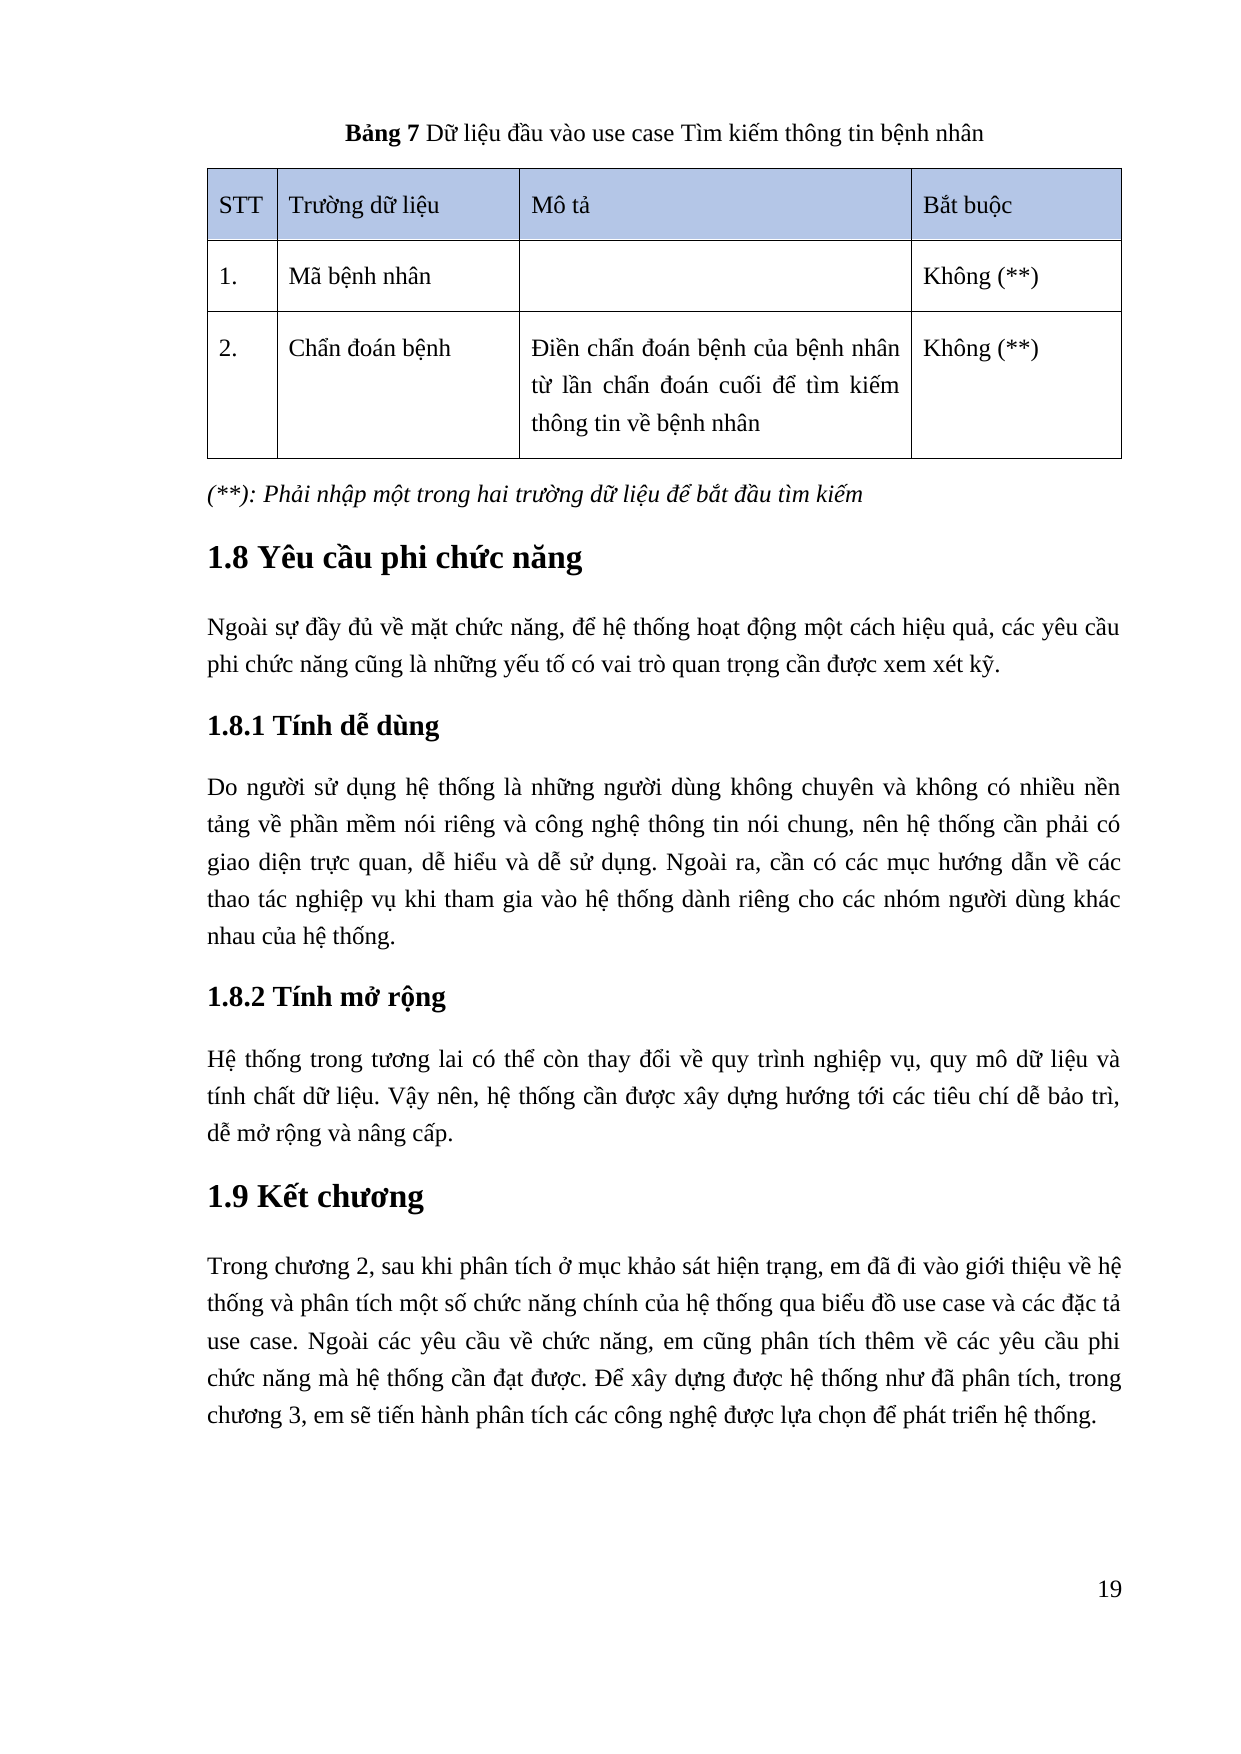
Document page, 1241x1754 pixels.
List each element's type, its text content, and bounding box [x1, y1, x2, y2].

list Kết chương [207, 1176, 1122, 1215]
table_cell 1. [208, 241, 277, 311]
table_cell Chẩn đoán bệnh [278, 312, 519, 457]
text Do người sử dụng hệ thống là những người dùng không chuyên và không có nhiều nền tảng về phần mềm nói riêng và công nghệ thông tin nói chung, nên hệ thống cần phải có giao diện trực quan, dễ hiểu và dễ sử dụng. Ngoài ra, cần có các mục hướng dẫn về các thao tác nghiệp vụ khi tham gia vào hệ thống dành riêng cho các nhóm người dùng khác nhau của hệ thống. [207, 772, 1122, 950]
table_header Mô tả [520, 169, 911, 239]
list Tính dễ dùng [207, 708, 1122, 741]
list Tính mở rộng [207, 979, 1122, 1013]
table_cell Không (**) [912, 241, 1121, 311]
table_header Trường dữ liệu [278, 169, 519, 239]
table_cell Mã bệnh nhân [278, 241, 519, 311]
table_header STT [208, 169, 277, 239]
table_cell 2. [208, 312, 277, 457]
table_cell Không (**) [912, 312, 1121, 457]
text (**): Phải nhập một trong hai trường dữ liệu để bắt đầu tìm kiếm [207, 479, 1122, 508]
text Bảng 7 Dữ liệu đầu vào use case Tìm kiếm thông tin bệnh nhân [207, 118, 1122, 147]
text Hệ thống trong tương lai có thể còn thay đổi về quy trình nghiệp vụ, quy mô dữ liệu và tính chất dữ liệu. Vậy nên, hệ thống cần được xây dựng hướng tới các tiêu chí dễ bảo trì, dễ mở rộng và nâng cấp. [207, 1044, 1122, 1147]
table_header Bắt buộc [912, 169, 1121, 239]
text Trong chương 2, sau khi phân tích ở mục khảo sát hiện trạng, em đã đi vào giới thiệu về hệ thống và phân tích một số chức năng chính của hệ thống qua biểu đồ use case và các đặc tả use case. Ngoài các yêu cầu về chức năng, em cũng phân tích thêm về các yêu cầu phi chức năng mà hệ thống cần đạt được. Để xây dựng được hệ thống như đã phân tích, trong chương 3, em sẽ tiến hành phân tích các công nghệ được lựa chọn để phát triển hệ thống. [207, 1251, 1122, 1429]
table_cell Điền chẩn đoán bệnh của bệnh nhân từ lần chẩn đoán cuối để tìm kiếm thông tin về bệnh nhân [520, 312, 911, 457]
text Ngoài sự đầy đủ về mặt chức năng, để hệ thống hoạt động một cách hiệu quả, các yêu cầu phi chức năng cũng là những yếu tố có vai trò quan trọng cần được xem xét kỹ. [207, 612, 1122, 678]
table_cell [520, 241, 911, 311]
list Yêu cầu phi chức năng [207, 537, 1122, 576]
